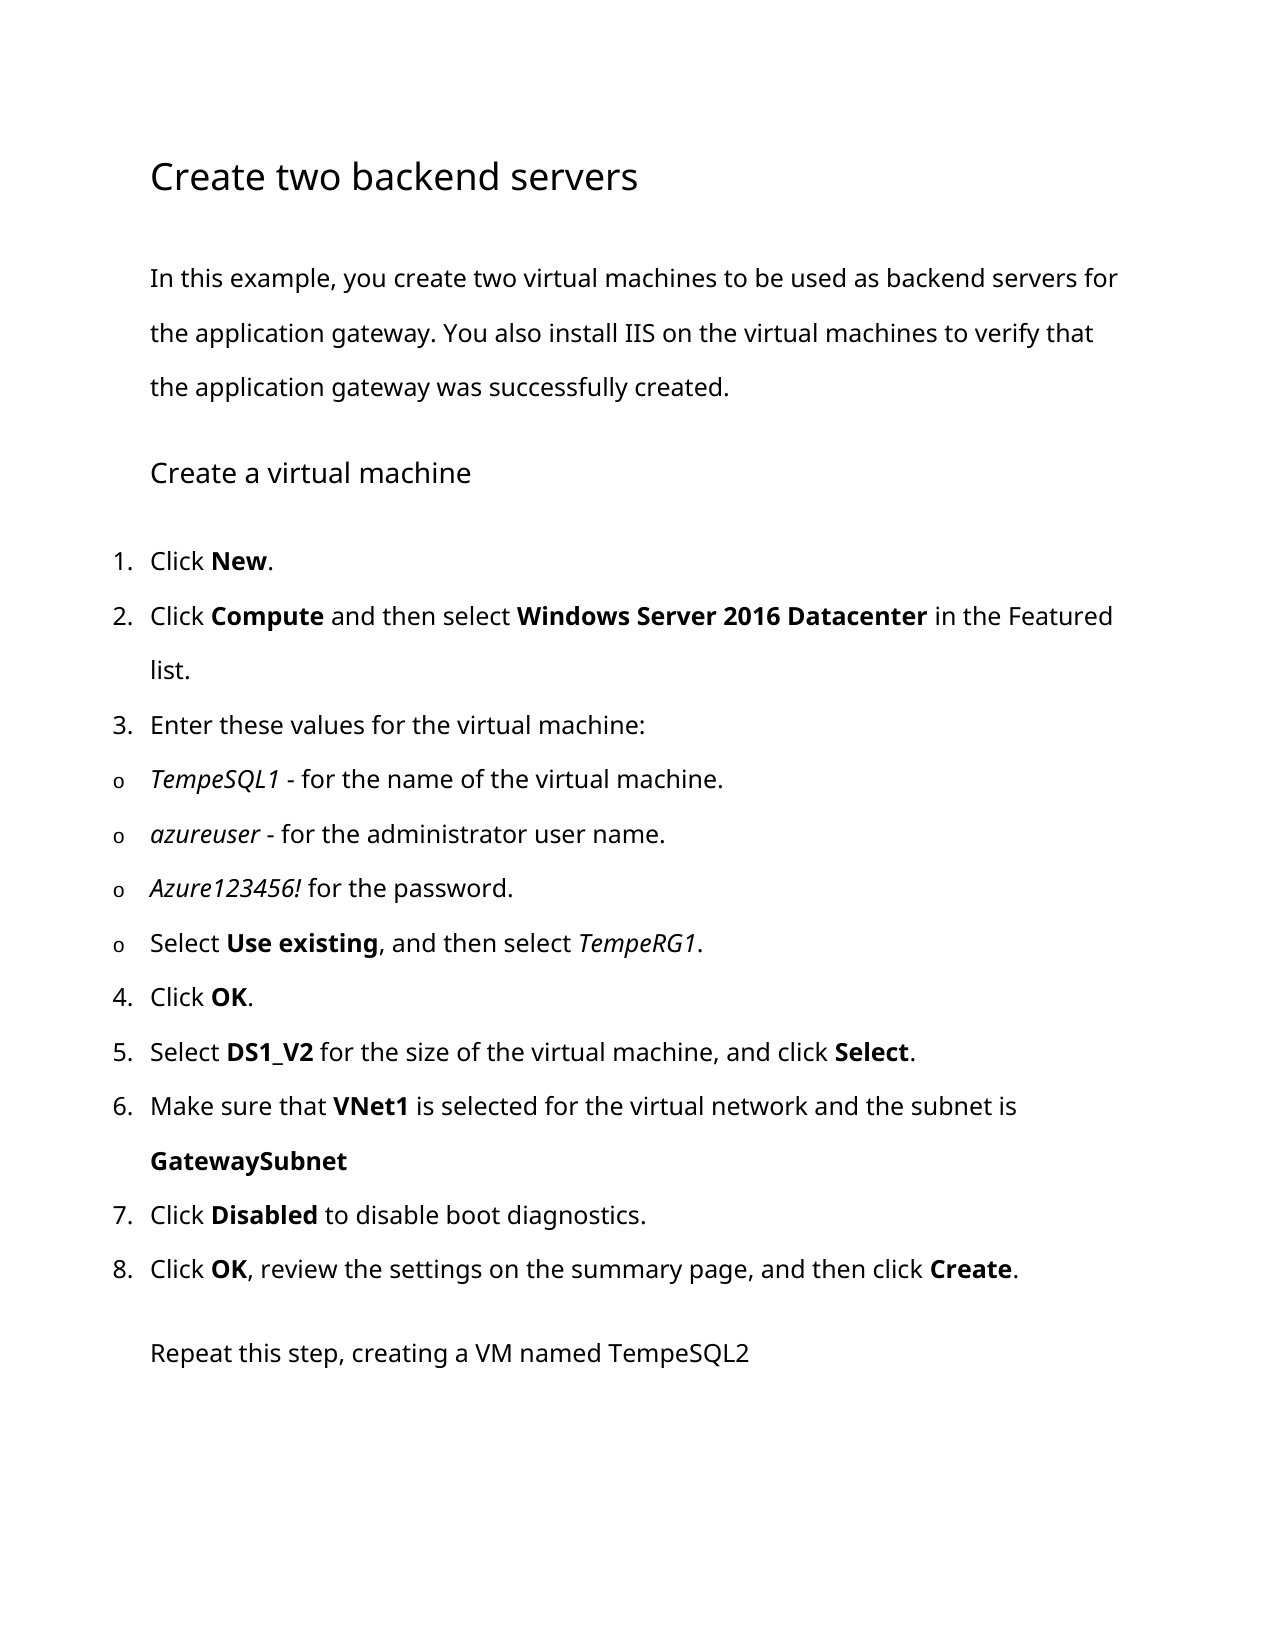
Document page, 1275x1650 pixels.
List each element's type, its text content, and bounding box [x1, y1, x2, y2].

list Make sure that VNet1 is selected for the virtual network and the subnet is GatewaySubnet [112, 1089, 1125, 1177]
list TempeSQL1 - for the name of the virtual machine. [112, 762, 1125, 796]
text Create two backend servers [150, 150, 1125, 201]
text In this example, you create two virtual machines to be used as backend servers for the application gateway. You also install IIS on the virtual machines to verify that the application gateway was successfully created. [150, 261, 1125, 404]
list Select Use existing, and then select TempeRG1. [112, 925, 1125, 959]
list Click OK. [112, 980, 1125, 1014]
list Click New. [112, 544, 1125, 578]
list Select DS1_V2 for the size of the virtual machine, and click Select. [112, 1034, 1125, 1068]
list Click Disabled to disable boot diagnostics. [112, 1198, 1125, 1232]
list Azure123456! for the password. [112, 871, 1125, 905]
text Repeat this step, creating a VM named TempeSQL2 [150, 1336, 1125, 1370]
list Enter these values for the virtual machine: [112, 707, 1125, 741]
list Click OK, review the settings on the summary page, and then click Create. [112, 1252, 1125, 1286]
list azureuser - for the administrator user name. [112, 816, 1125, 850]
list Click Compute and then select Windows Server 2016 Datacenter in the Featured list. [112, 598, 1125, 687]
text Create a virtual machine [150, 453, 1125, 492]
